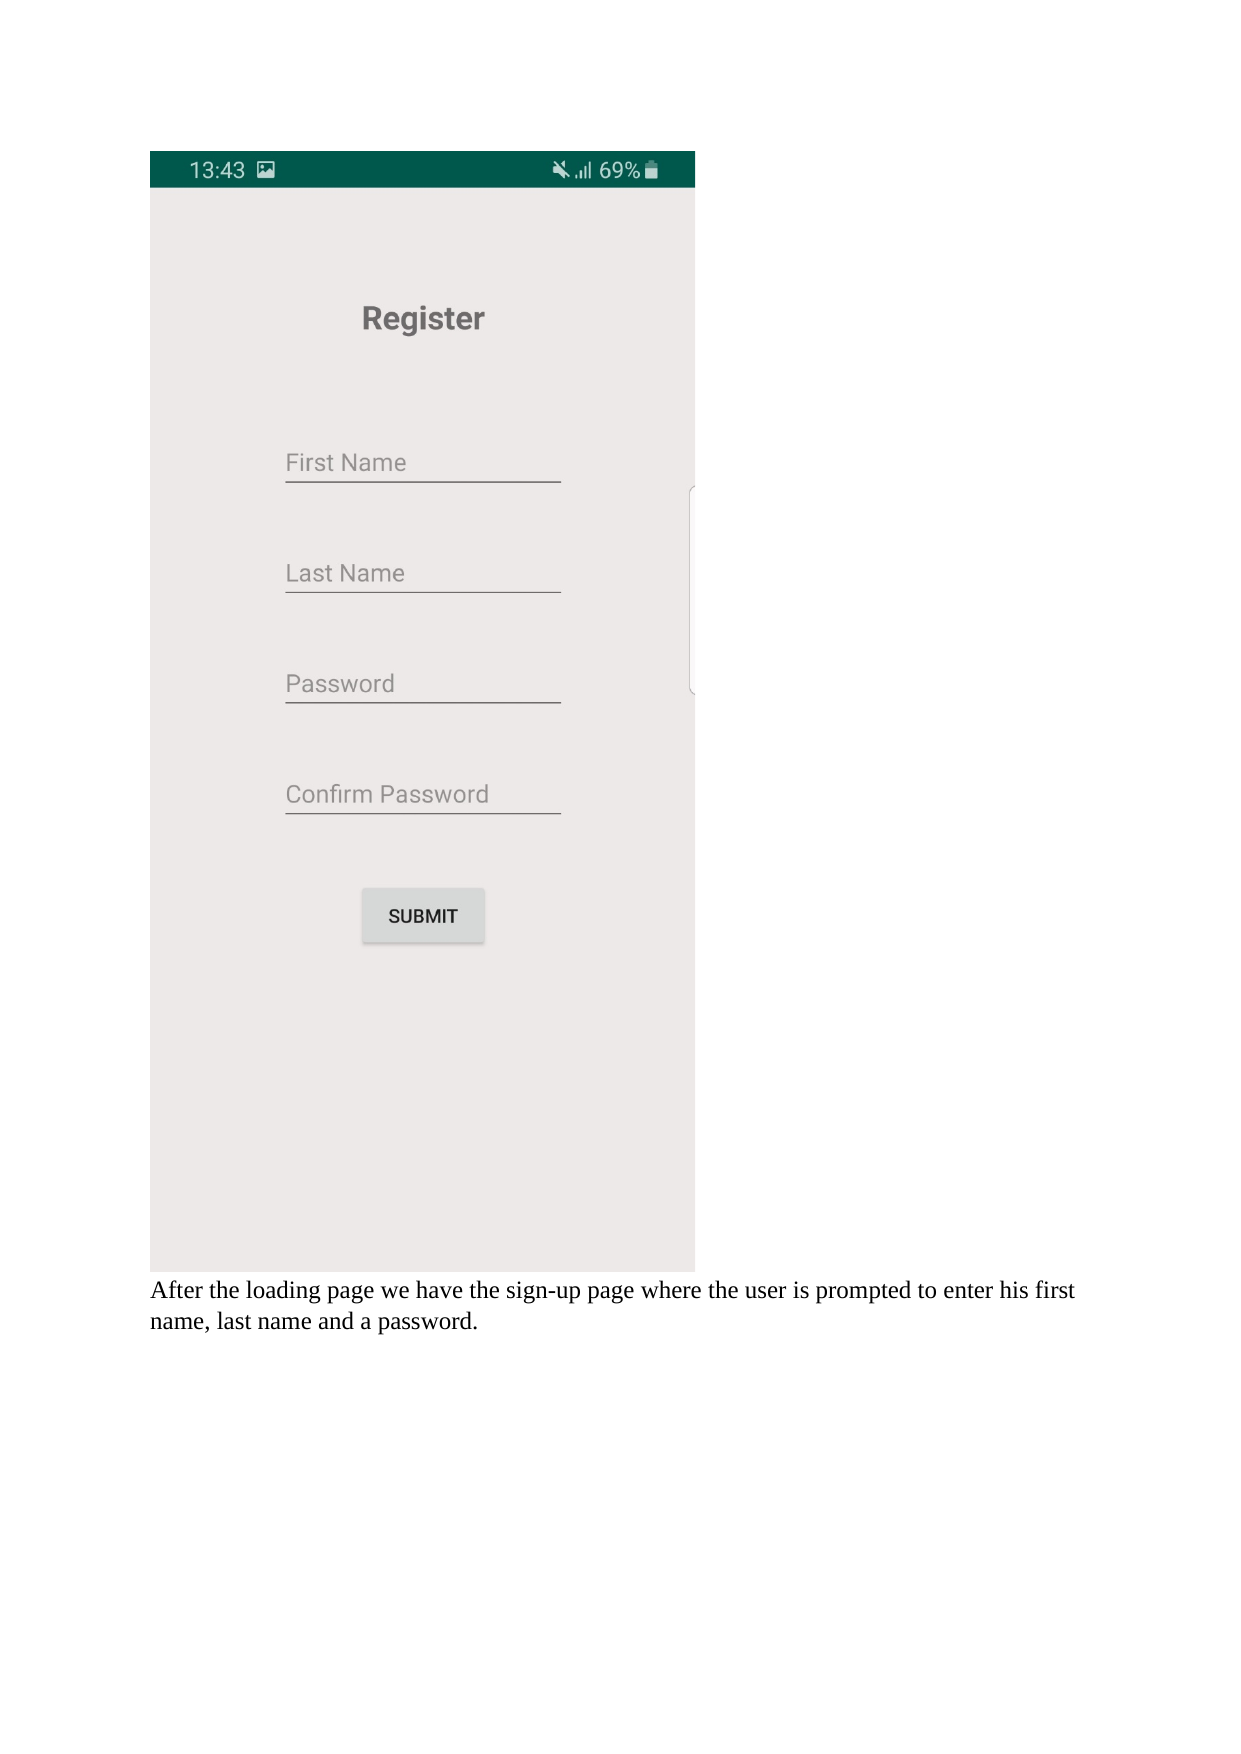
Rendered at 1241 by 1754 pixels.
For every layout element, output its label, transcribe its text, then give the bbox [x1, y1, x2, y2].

picture [150, 151, 696, 1272]
text After the loading page we have the sign-up page where the user is prompted to enter his first name, last name and a password. [150, 1275, 1090, 1335]
